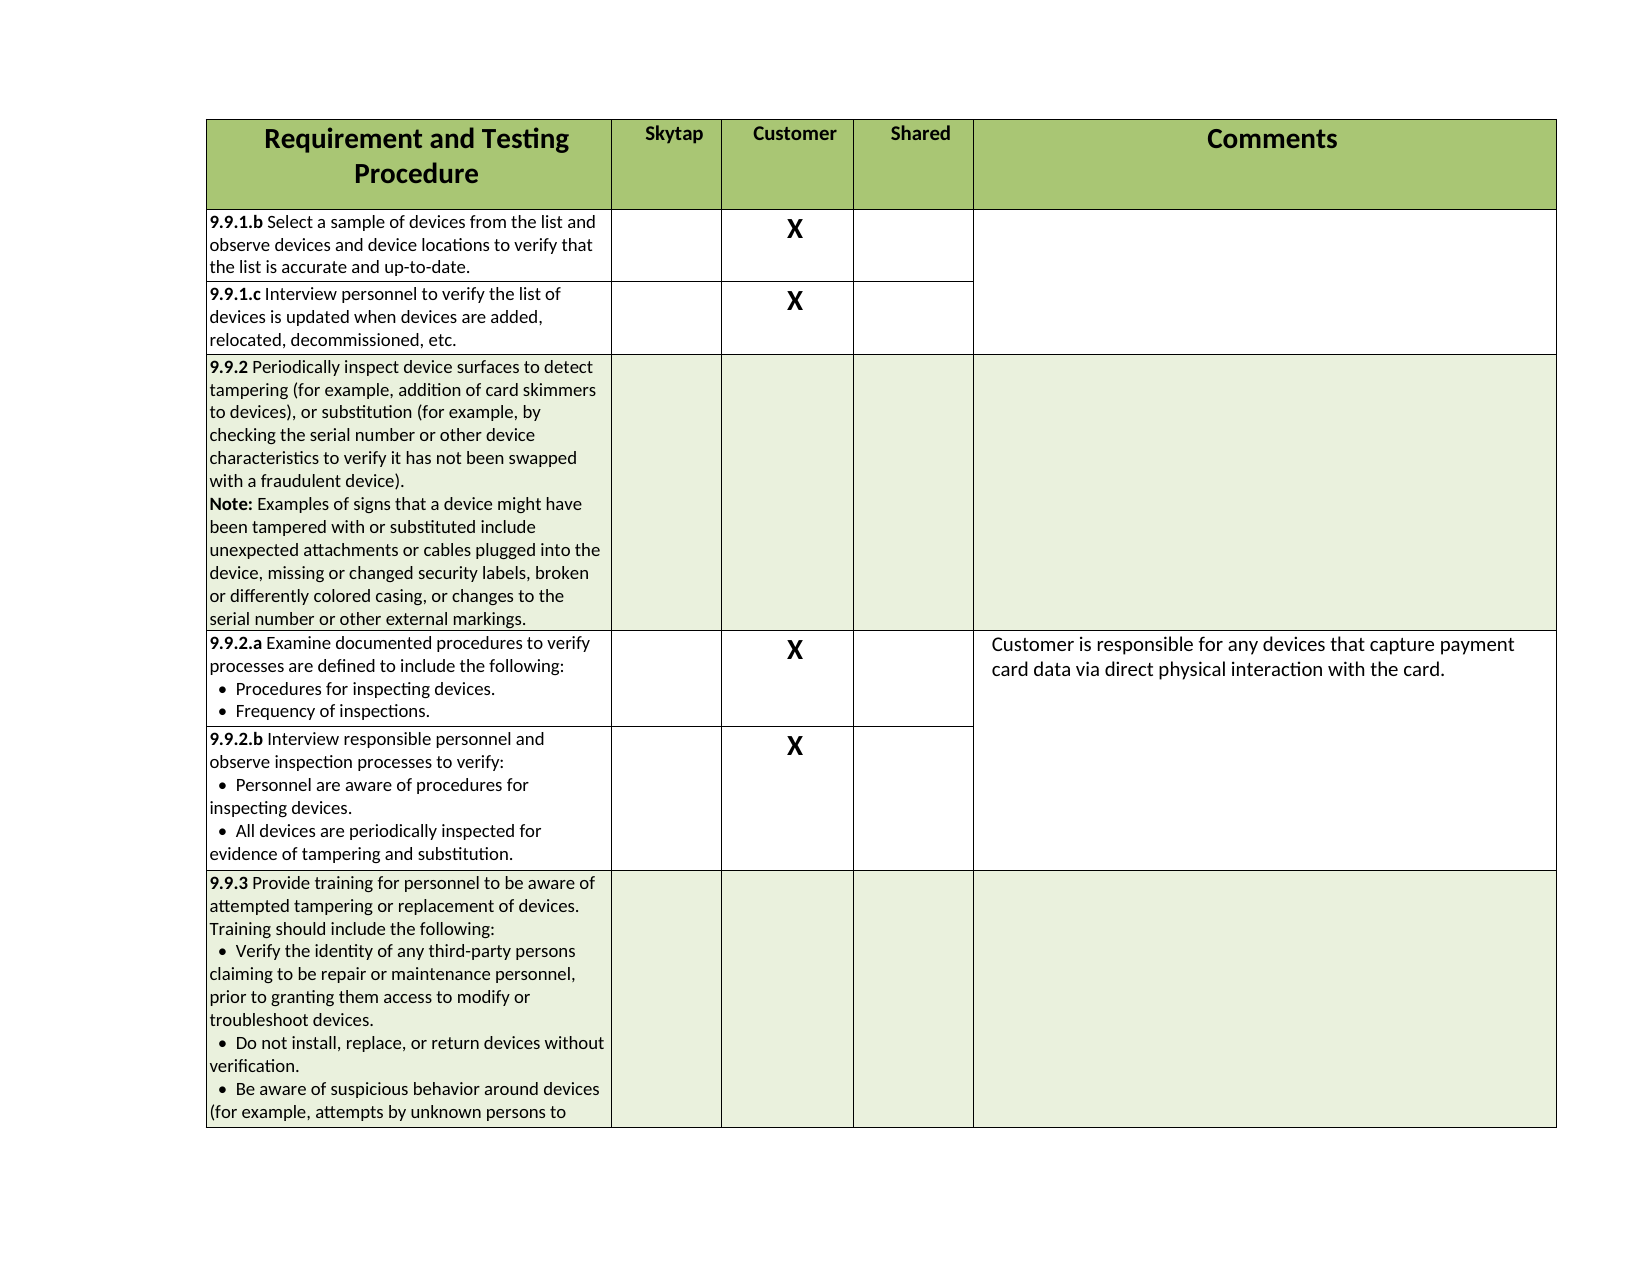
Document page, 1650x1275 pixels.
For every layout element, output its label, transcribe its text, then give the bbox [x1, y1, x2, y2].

table_cell [974, 355, 1556, 630]
table_cell X [722, 727, 853, 870]
table_cell [974, 871, 1556, 1127]
table_cell [612, 210, 721, 281]
table_cell [612, 631, 721, 726]
table_header Skytap [612, 120, 721, 209]
table_cell 9.9.1.c Interview personnel to verify the list of devices is updated when devices are added, relocated, decommissioned, etc. [207, 282, 611, 354]
table_header Requirement and Testing Procedure [207, 120, 611, 209]
table_cell 9.9.1.b Select a sample of devices from the list and observe devices and device locations to verify that the list is accurate and up-to-date. [207, 210, 611, 281]
table_cell [854, 727, 973, 870]
table_header Shared [854, 120, 973, 209]
table_cell [722, 355, 853, 630]
table_cell 9.9.2 Periodically inspect device surfaces to detect tampering (for example, addition of card skimmers to devices), or substitution (for example, by checking the serial number or other device characteristics to verify it has not been swapped with a fraudulent device). Note: Examples of signs that a device might have been tampered with or substituted include unexpected attachments or cables plugged into the device, missing or changed security labels, broken or differently colored casing, or changes to the serial number or other external markings. [207, 355, 611, 630]
table_cell 9.9.2.a Examine documented procedures to verify processes are defined to include the following: • Procedures for inspecting devices. • Frequency of inspections. [207, 631, 611, 726]
table_header Comments [974, 120, 1556, 209]
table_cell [207, 871, 611, 1127]
table_cell X [722, 282, 853, 354]
table_cell [612, 355, 721, 630]
table_cell [612, 871, 721, 1127]
table_cell X [722, 631, 853, 726]
table_cell [854, 631, 973, 726]
table_cell Customer is responsible for any devices that capture payment card data via direct physical interaction with the card. [974, 631, 1556, 870]
table_cell [612, 282, 721, 354]
table_cell X [722, 210, 853, 281]
table_cell [854, 210, 973, 281]
table_cell 9.9.2.b Interview responsible personnel and observe inspection processes to verify: • Personnel are aware of procedures for inspecting devices. • All devices are periodically inspected for evidence of tampering and substitution. [207, 727, 611, 870]
table_header Customer [722, 120, 853, 209]
table_cell [854, 282, 973, 354]
table_cell [612, 727, 721, 870]
table_cell [854, 871, 973, 1127]
table_cell [722, 871, 853, 1127]
table_cell [854, 355, 973, 630]
